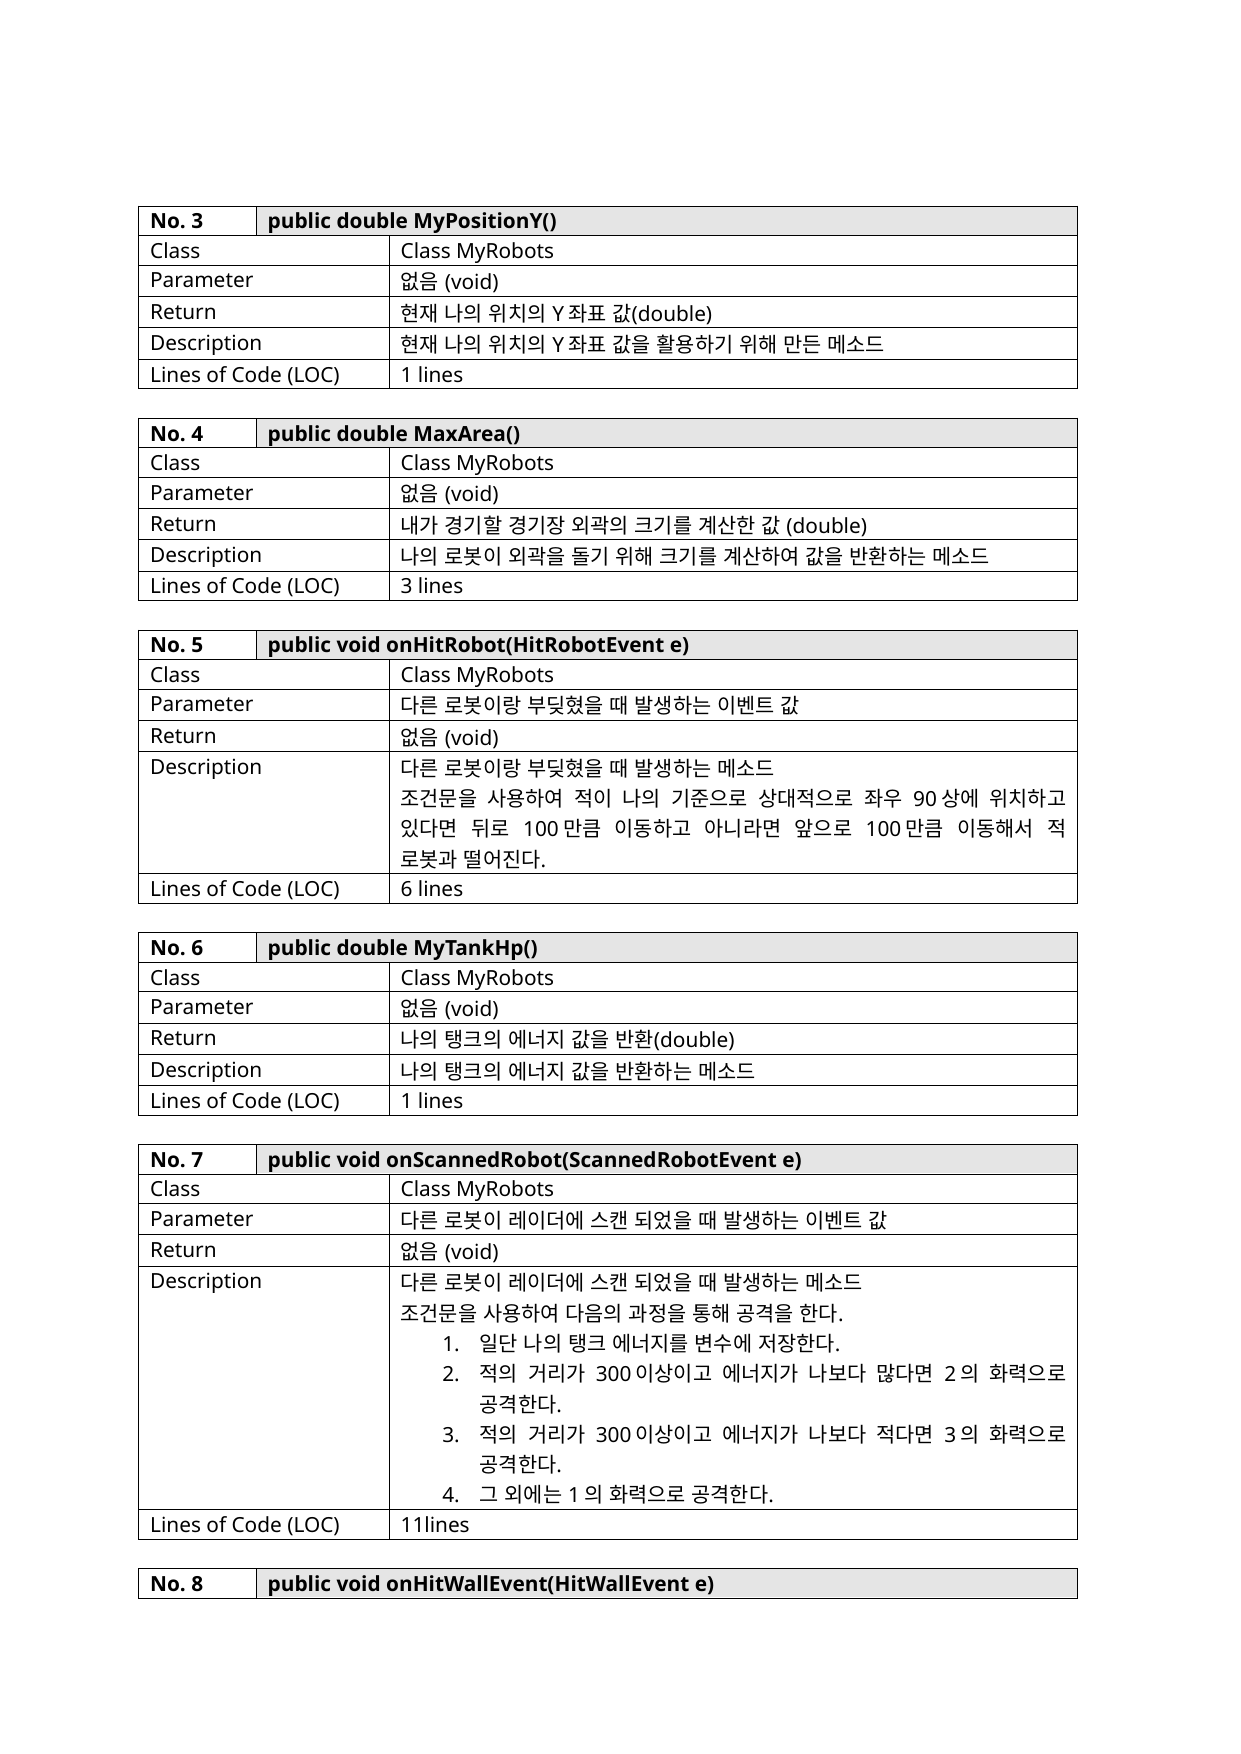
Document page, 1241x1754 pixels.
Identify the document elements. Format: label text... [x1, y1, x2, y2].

table_cell Class MyRobots [390, 236, 1077, 264]
table_cell Return [139, 1235, 389, 1266]
table_cell Parameter [139, 478, 389, 508]
table_cell 현재 나의 위치의 Y좌표 값을 활용하기 위해 만든 메소드 [390, 328, 1077, 359]
table_cell 다른 로봇이 레이더에 스캔 되었을 때 발생하는 이벤트 값 [390, 1204, 1077, 1234]
table_cell 현재 나의 위치의 Y좌표 값(double) [390, 297, 1077, 327]
table_cell Class MyRobots [390, 963, 1077, 991]
table_header No. 8 [139, 1569, 256, 1597]
table_cell Description [139, 1267, 389, 1509]
table_cell Class [139, 1175, 389, 1203]
table_cell Lines of Code (LOC) [139, 360, 389, 388]
table_cell 1 lines [390, 360, 1077, 388]
table_cell 나의 탱크의 에너지 값을 반환하는 메소드 [390, 1055, 1077, 1085]
table_cell 내가 경기할 경기장 외곽의 크기를 계산한 값 (double) [390, 509, 1077, 539]
table_cell Lines of Code (LOC) [139, 1510, 389, 1538]
table_cell Class MyRobots [390, 1175, 1077, 1203]
table_cell Lines of Code (LOC) [139, 874, 389, 903]
table_cell 없음 (void) [390, 478, 1077, 508]
table_cell 없음 (void) [390, 992, 1077, 1022]
table_cell 1 lines [390, 1086, 1077, 1114]
table_cell Description [139, 752, 389, 873]
table_header public double MyTankHp() [257, 933, 1077, 962]
table_cell Class [139, 448, 389, 477]
table_cell Description [139, 1055, 389, 1085]
table_cell Return [139, 297, 389, 327]
table_header No. 7 [139, 1145, 256, 1173]
table_cell Parameter [139, 1204, 389, 1234]
table_header No. 5 [139, 631, 256, 659]
table_header public void onHitRobot(HitRobotEvent e) [257, 631, 1077, 659]
table_cell Class MyRobots [390, 448, 1077, 477]
table_cell Class [139, 963, 389, 991]
table_header No. 3 [139, 207, 256, 235]
table_cell Class [139, 660, 389, 688]
table_cell Parameter [139, 690, 389, 720]
table_cell 다른 로봇이 레이더에 스캔 되었을 때 발생하는 메소드 조건문을 사용하여 다음의 과정을 통해 공격을 한다. 일단 나의 탱크 에너지를 변수에 저장한다. 적의 거리가 300이상이고 에너지가 나보다 많다면 2의 화력으로 공격한다. 적의 거리가 300이상이고 에너지가 나보다 적다면 3의 화력으로 공격한다. 그 외에는 1의 화력으로 공격한다. [390, 1267, 1077, 1509]
table_cell Class [139, 236, 389, 264]
table_cell 나의 로봇이 외곽을 돌기 위해 크기를 계산하여 값을 반환하는 메소드 [390, 540, 1077, 571]
table_cell Lines of Code (LOC) [139, 1086, 389, 1114]
table_cell Return [139, 721, 389, 751]
table_cell 없음 (void) [390, 721, 1077, 751]
table_cell 3 lines [390, 572, 1077, 600]
table_header public void onScannedRobot(ScannedRobotEvent e) [257, 1145, 1077, 1173]
table_cell Parameter [139, 992, 389, 1022]
table_cell 없음 (void) [390, 266, 1077, 296]
table_header No. 6 [139, 933, 256, 962]
table_cell 없음 (void) [390, 1235, 1077, 1266]
table_cell Parameter [139, 266, 389, 296]
table_cell Lines of Code (LOC) [139, 572, 389, 600]
table_header public double MaxArea() [257, 419, 1077, 447]
table_cell 다른 로봇이랑 부딪혔을 때 발생하는 이벤트 값 [390, 690, 1077, 720]
table_cell Return [139, 1024, 389, 1054]
table_cell Return [139, 509, 389, 539]
table_cell Description [139, 328, 389, 359]
table_cell 11lines [390, 1510, 1077, 1538]
table_cell 6 lines [390, 874, 1077, 903]
table_cell Description [139, 540, 389, 571]
table_header public double MyPositionY() [257, 207, 1077, 235]
table_cell 나의 탱크의 에너지 값을 반환(double) [390, 1024, 1077, 1054]
table_header public void onHitWallEvent(HitWallEvent e) [257, 1569, 1077, 1597]
table_cell Class MyRobots [390, 660, 1077, 688]
table_cell 다른 로봇이랑 부딪혔을 때 발생하는 메소드 조건문을 사용하여 적이 나의 기준으로 상대적으로 좌우 90상에 위치하고 있다면 뒤로 100만큼 이동하고 아니라면 앞으로 100만큼 이동해서 적 로봇과 떨어진다. [390, 752, 1077, 873]
table_header No. 4 [139, 419, 256, 447]
